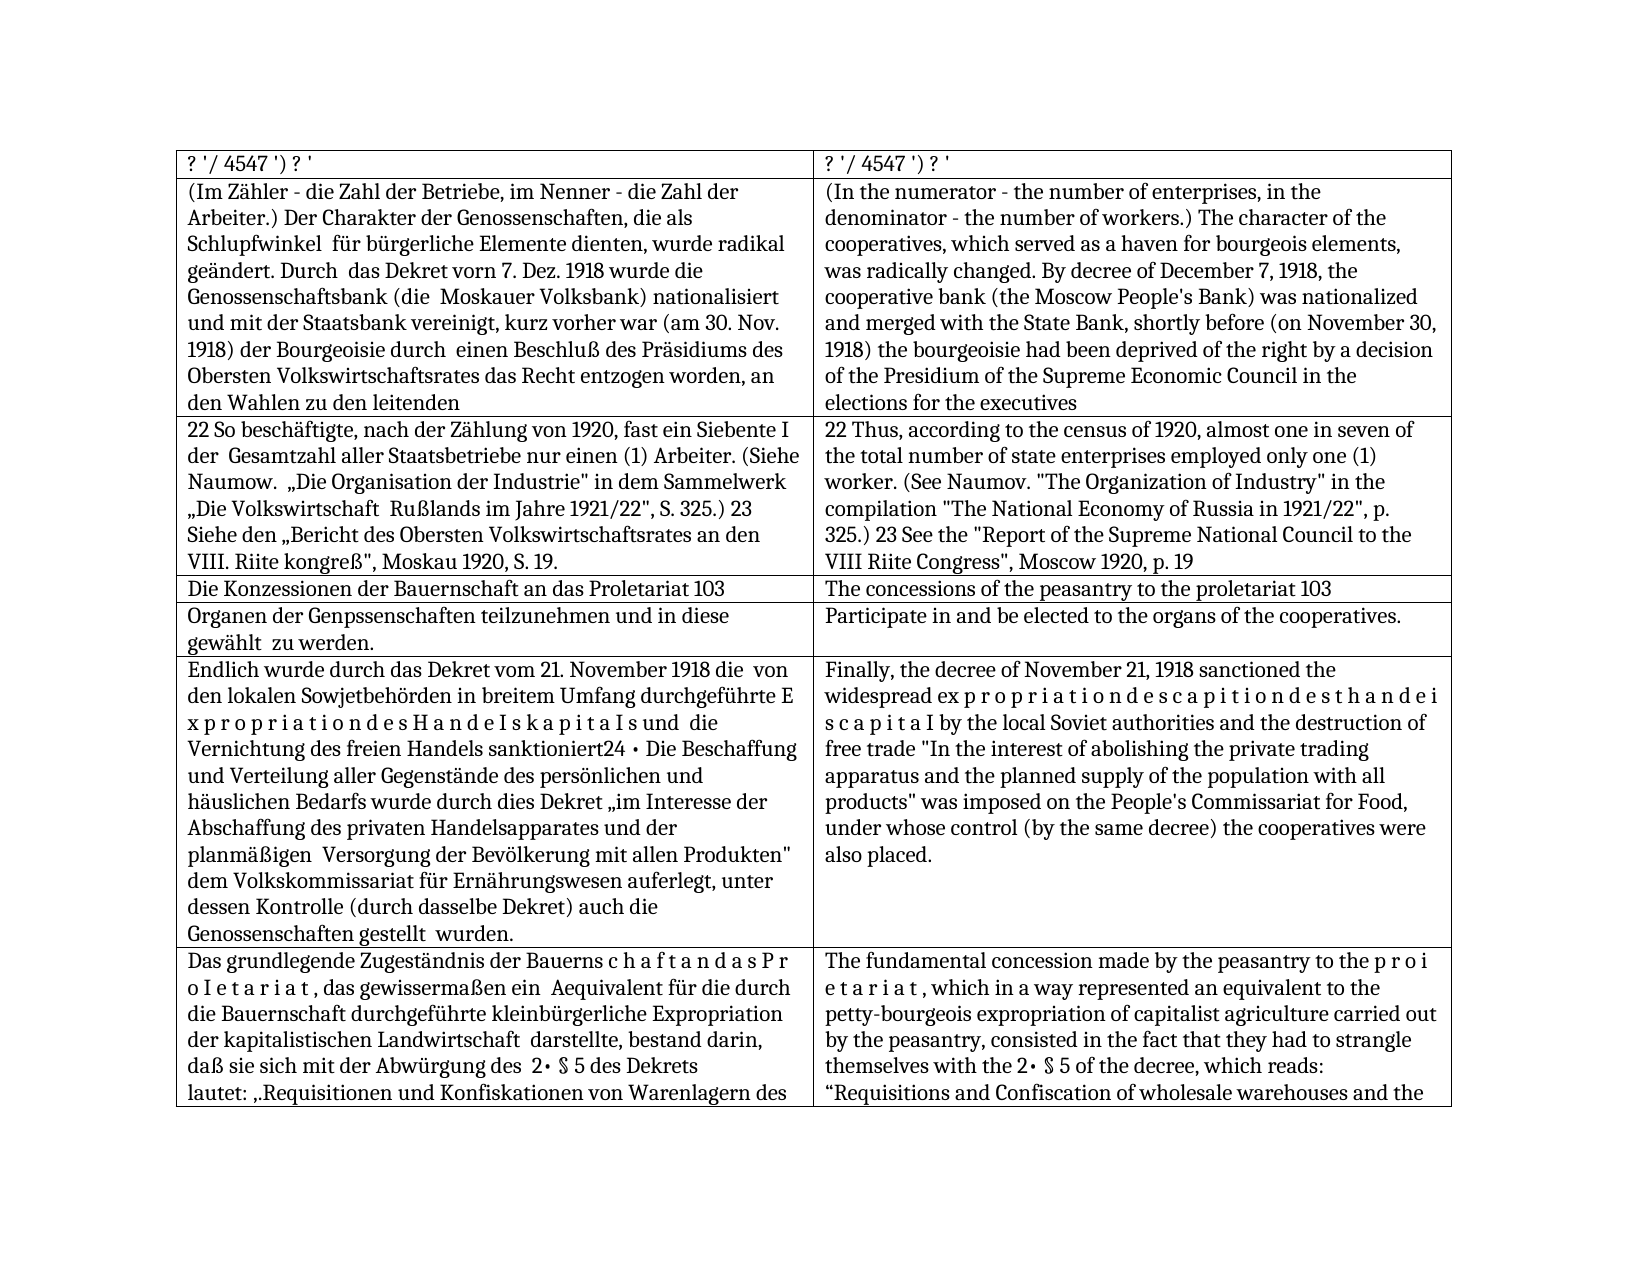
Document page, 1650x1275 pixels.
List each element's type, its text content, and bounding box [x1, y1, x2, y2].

table_cell Die Konzessionen der Bauernschaft an das Proletariat 103 [177, 576, 813, 602]
table_cell Endlich wurde durch das Dekret vom 21. November 1918 die von den lokalen Sowjetbehörden in breitem Umfang durchgeführte E x p r o p r i a t i o n d e s H a n d e I s k a p i t a I s und die Vernichtung des freien Handels sanktioniert24 • Die Beschaffung und Verteilung aller Gegenstände des persönlichen und häuslichen Bedarfs wurde durch dies Dekret „im Interesse der Abschaffung des privaten Handelsapparates und der planmäßigen Versorgung der Bevölkerung mit allen Produkten" dem Volkskommissariat für Ernährungswesen auferlegt, unter dessen Kontrolle (durch dasselbe Dekret) auch die Genossenschaften gestellt wurden. [177, 657, 813, 947]
table_cell ? '/ 4547 ') ? ' [177, 151, 813, 177]
table_cell 22 Thus, according to the census of 1920, almost one in seven of the total number of state enterprises employed only one (1) worker. (See Naumov. "The Organization of Industry" in the compilation "The National Economy of Russia in 1921/22", p. 325.) 23 See the "Report of the Supreme National Council to the VIII Riite Congress", Moscow 1920, p. 19 [814, 417, 1451, 575]
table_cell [814, 948, 1451, 1106]
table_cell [177, 948, 813, 1106]
table_cell Participate in and be elected to the organs of the cooperatives. [814, 603, 1451, 656]
table_cell The concessions of the peasantry to the proletariat 103 [814, 576, 1451, 602]
table_cell Finally, the decree of November 21, 1918 sanctioned the widespread ex p r o p r i a t i o n d e s c a p i t i o n d e s t h a n d e i s c a p i t a I by the local Soviet authorities and the destruction of free trade "In the interest of abolishing the private trading apparatus and the planned supply of the population with all products" was imposed on the People's Commissariat for Food, under whose control (by the same decree) the cooperatives were also placed. [814, 657, 1451, 947]
table_cell (Im Zähler - die Zahl der Betriebe, im Nenner - die Zahl der Arbeiter.) Der Charakter der Genossenschaften, die als Schlupfwinkel für bürgerliche Elemente dienten, wurde radikal geändert. Durch das Dekret vorn 7. Dez. 1918 wurde die Genossenschaftsbank (die Moskauer Volksbank) nationalisiert und mit der Staatsbank vereinigt, kurz vorher war (am 30. Nov. 1918) der Bourgeoisie durch einen Beschluß des Präsidiums des Obersten Volkswirtschaftsrates das Recht entzogen worden, an den Wahlen zu den leitenden [177, 179, 813, 416]
table_cell Organen der Genpssenschaften teilzunehmen und in diese gewählt zu werden. [177, 603, 813, 656]
table_cell ? '/ 4547 ') ? ' [814, 151, 1451, 177]
table_cell (In the numerator - the number of enterprises, in the denominator - the number of workers.) The character of the cooperatives, which served as a haven for bourgeois elements, was radically changed. By decree of December 7, 1918, the cooperative bank (the Moscow People's Bank) was nationalized and merged with the State Bank, shortly before (on November 30, 1918) the bourgeoisie had been deprived of the right by a decision of the Presidium of the Supreme Economic Council in the elections for the executives [814, 179, 1451, 416]
table_cell 22 So beschäftigte, nach der Zählung von 1920, fast ein Siebente I der Gesamtzahl aller Staatsbetriebe nur einen (1) Arbeiter. (Siehe Naumow. „Die Organisation der Industrie" in dem Sammelwerk „Die Volkswirtschaft Rußlands im Jahre 1921/22", S. 325.) 23 Siehe den „Bericht des Obersten Volkswirtschaftsrates an den VIII. Riite kongreß", Moskau 1920, S. 19. [177, 417, 813, 575]
